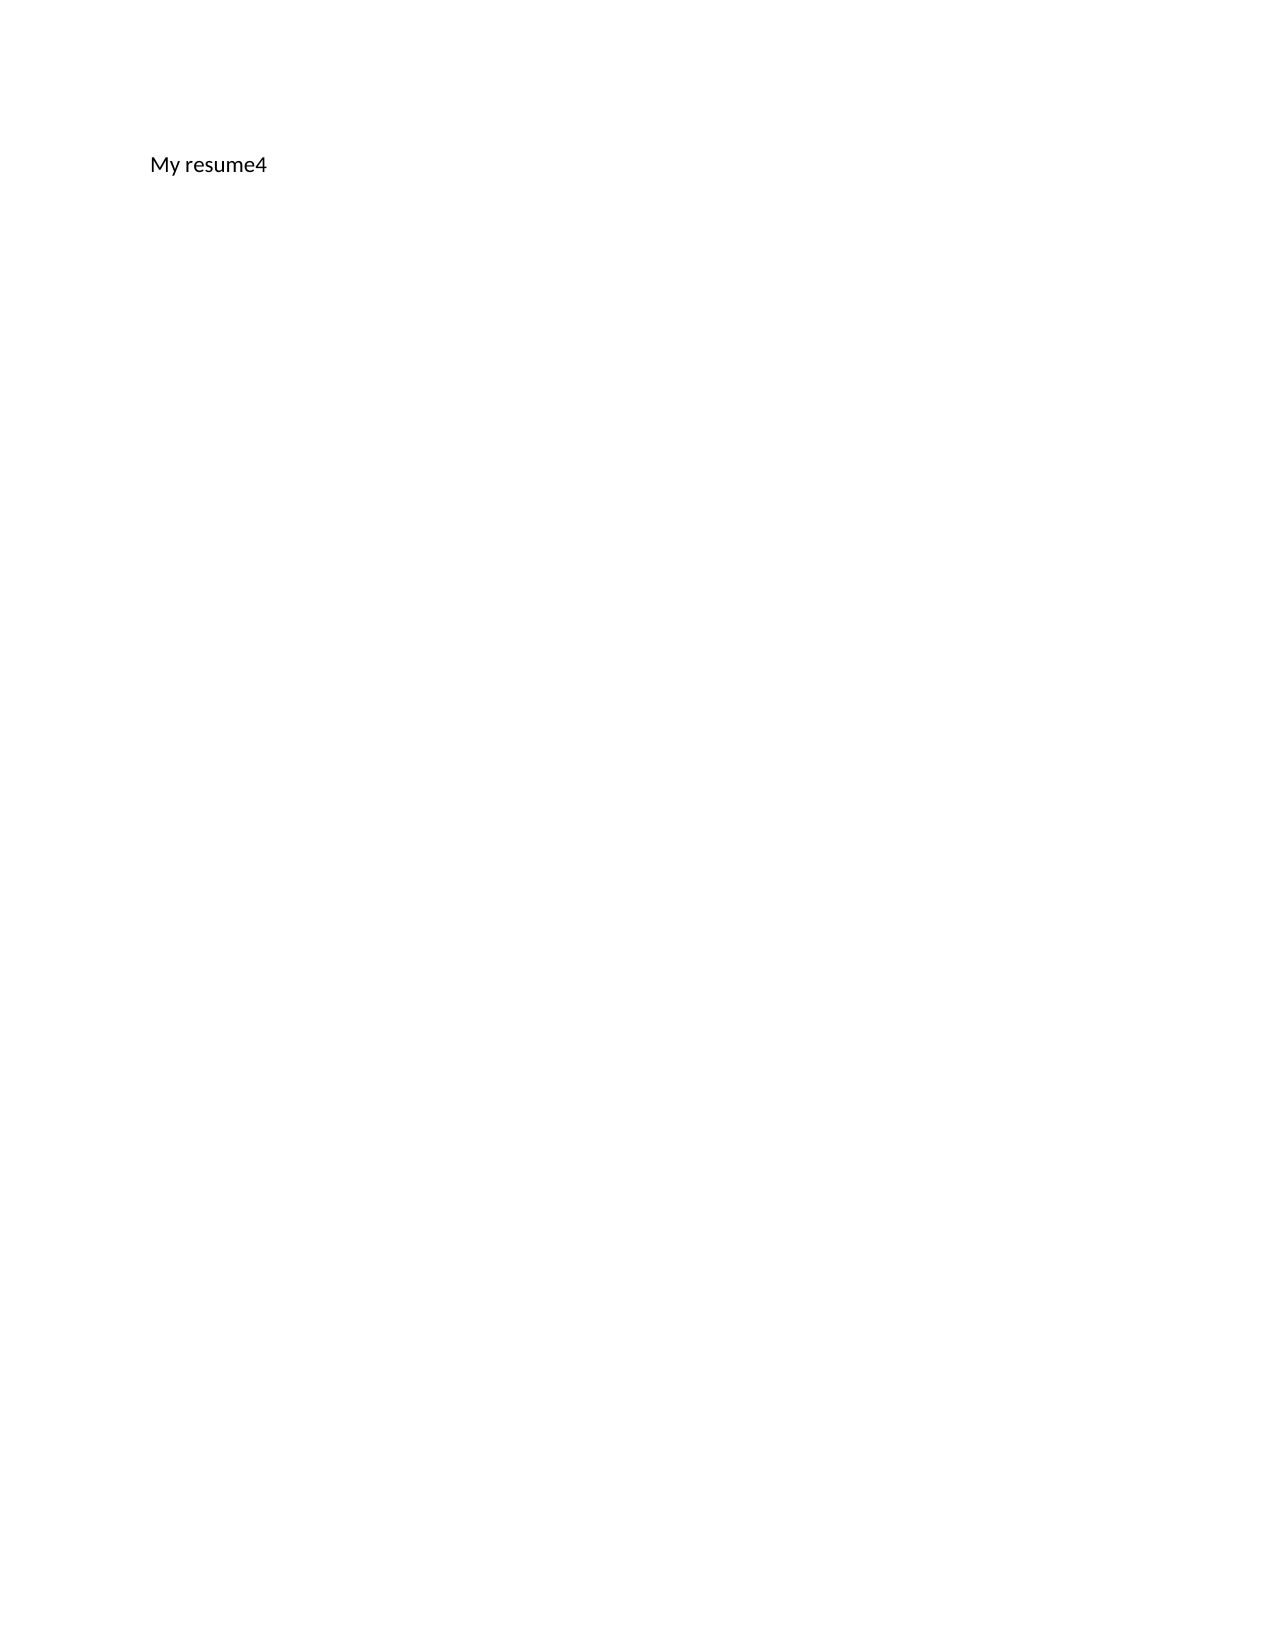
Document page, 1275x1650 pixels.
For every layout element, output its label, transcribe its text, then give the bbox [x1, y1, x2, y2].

text My resume4 [150, 150, 1125, 178]
